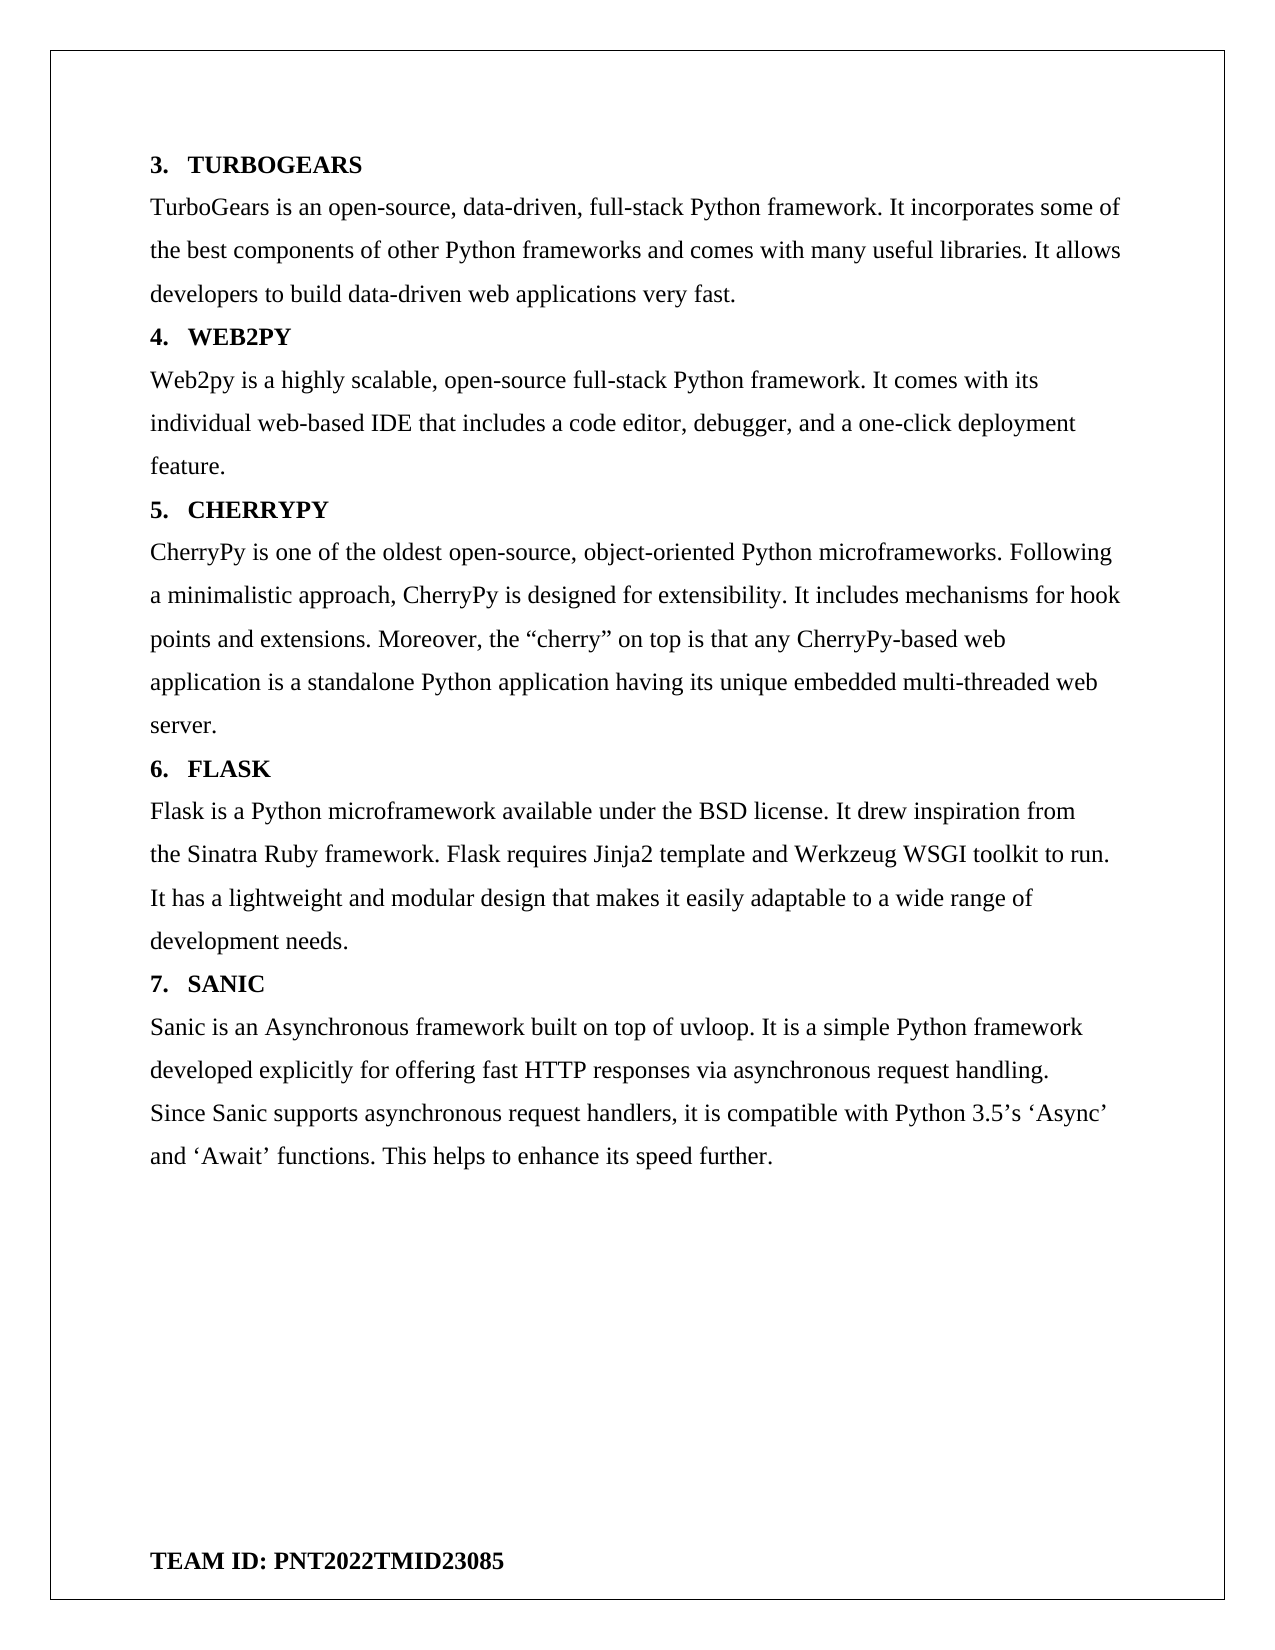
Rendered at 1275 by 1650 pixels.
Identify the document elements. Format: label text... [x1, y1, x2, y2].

subtitle FLASK [150, 754, 1133, 782]
text Sanic is an Asynchronous framework built on top of uvloop. It is a simple Python framework developed explicitly for offering fast HTTP responses via asynchronous request handling. Since Sanic supports asynchronous request handlers, it is compatible with Python 3.5’s ‘Async’ and ‘Await’ functions. This helps to enhance its speed further. [150, 1012, 1111, 1170]
text CherryPy is one of the oldest open-source, object-oriented Python microframeworks. Following a minimalistic approach, CherryPy is designed for extensibility. It includes mechanisms for hook points and extensions. Moreover, the “cherry” on top is that any CherryPy-based web application is a standalone Python application having its unique embedded multi-threaded web server. [150, 537, 1123, 739]
text Web2py is a highly scalable, open-source full-stack Python framework. It comes with its individual web-based IDE that includes a code editor, debugger, and a one-click deployment feature. [150, 365, 1078, 480]
subtitle CHERRYPY [150, 495, 1133, 524]
subtitle SANIC [150, 969, 1133, 998]
subtitle TURBOGEARS [150, 150, 1133, 179]
text Flask is a Python microframework available under the BSD license. It drew inspiration from the Sinatra Ruby framework. Flask requires Jinja2 template and Werkzeug WSGI toolkit to run. It has a lightweight and modular design that makes it easily adaptable to a wide range of development needs. [150, 796, 1112, 954]
text TurboGears is an open-source, data-driven, full-stack Python framework. It incorporates some of the best components of other Python frameworks and comes with many useful libraries. It allows developers to build data-driven web applications very fast. [150, 192, 1121, 307]
subtitle WEB2PY [150, 322, 1133, 351]
